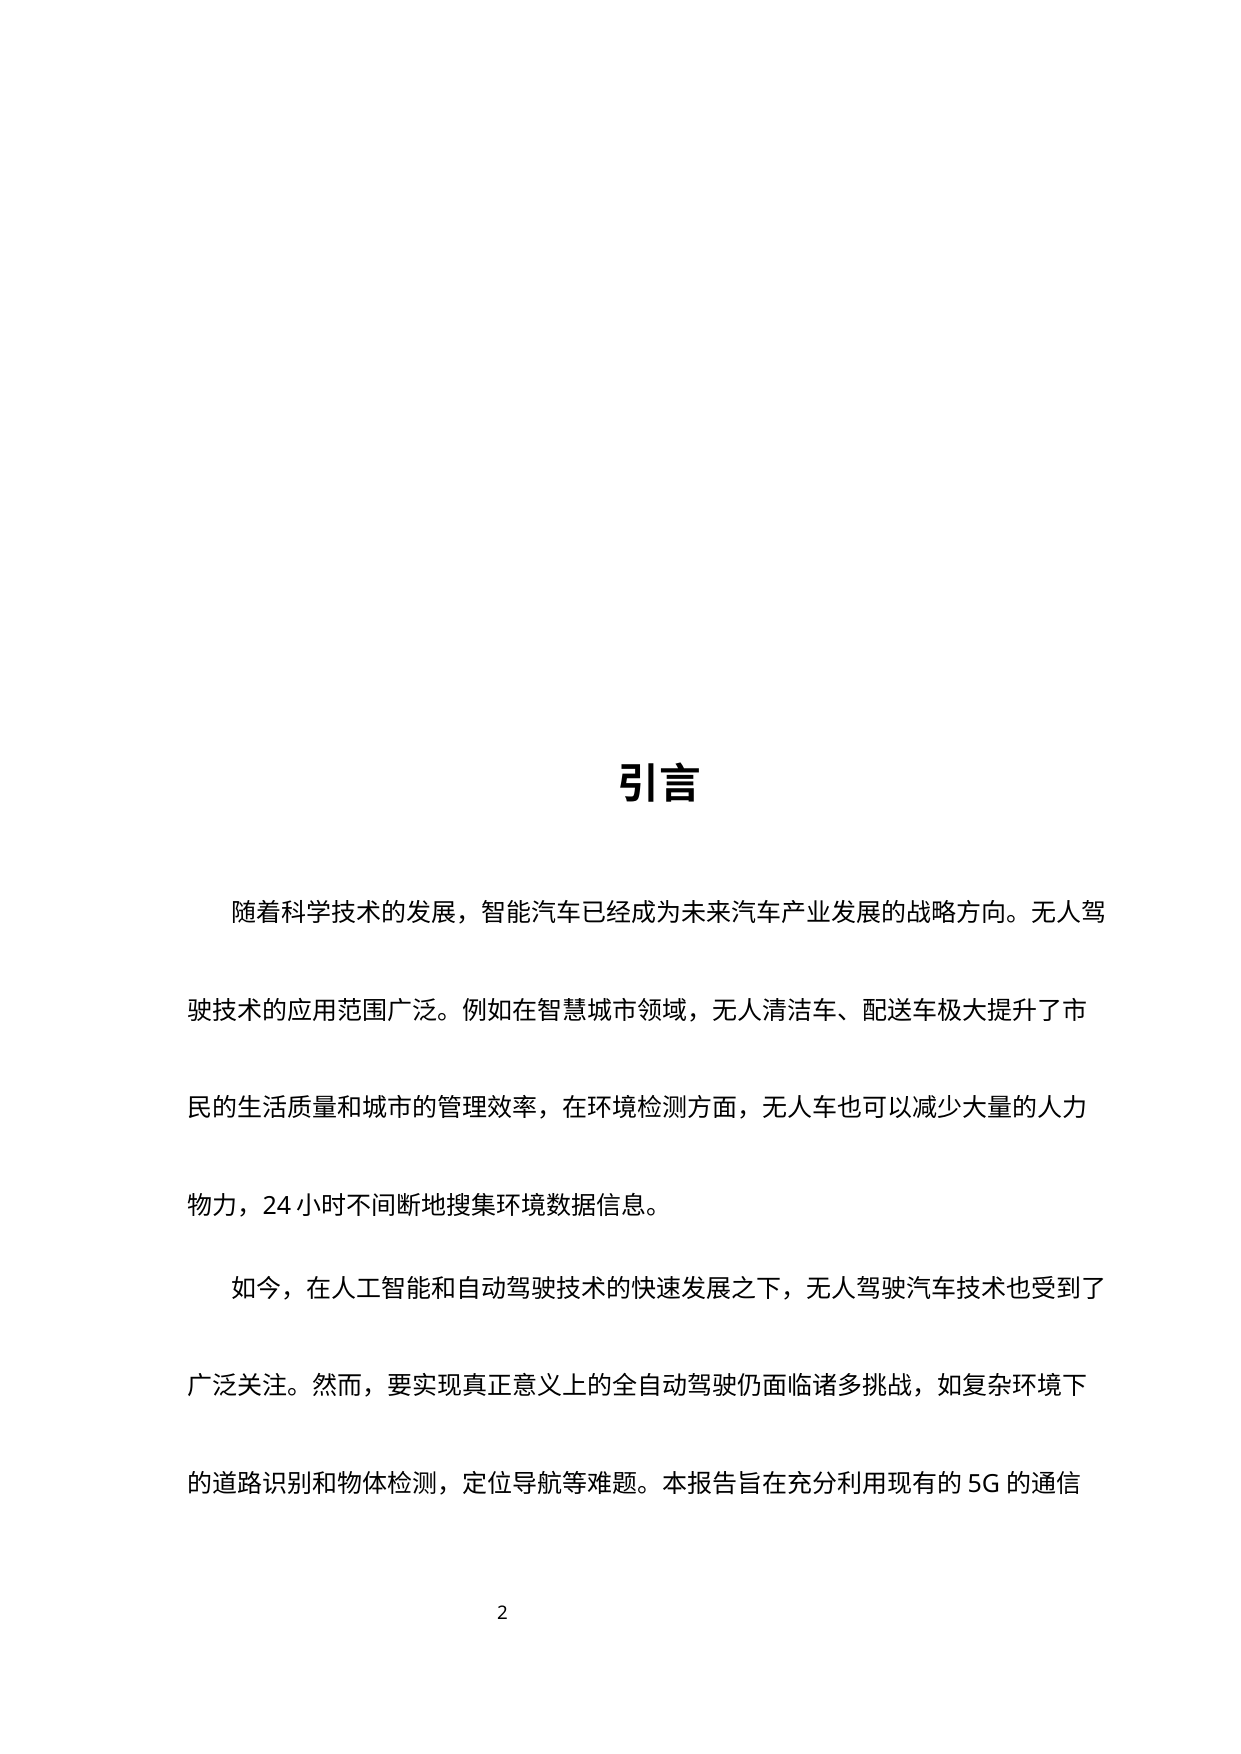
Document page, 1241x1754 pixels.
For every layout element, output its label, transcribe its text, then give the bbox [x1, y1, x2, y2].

text 引言 [617, 748, 1106, 813]
text 随着科学技术的发展，智能汽车已经成为未来汽车产业发展的战略方向。无人驾驶技术的应用范围广泛。例如在智慧城市领域，无人清洁车、配送车极大提升了市民的生活质量和城市的管理效率，在环境检测方面，无人车也可以减少大量的人力物力，24小时不间断地搜集环境数据信息。 [187, 878, 1106, 1236]
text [187, 1254, 1106, 1514]
